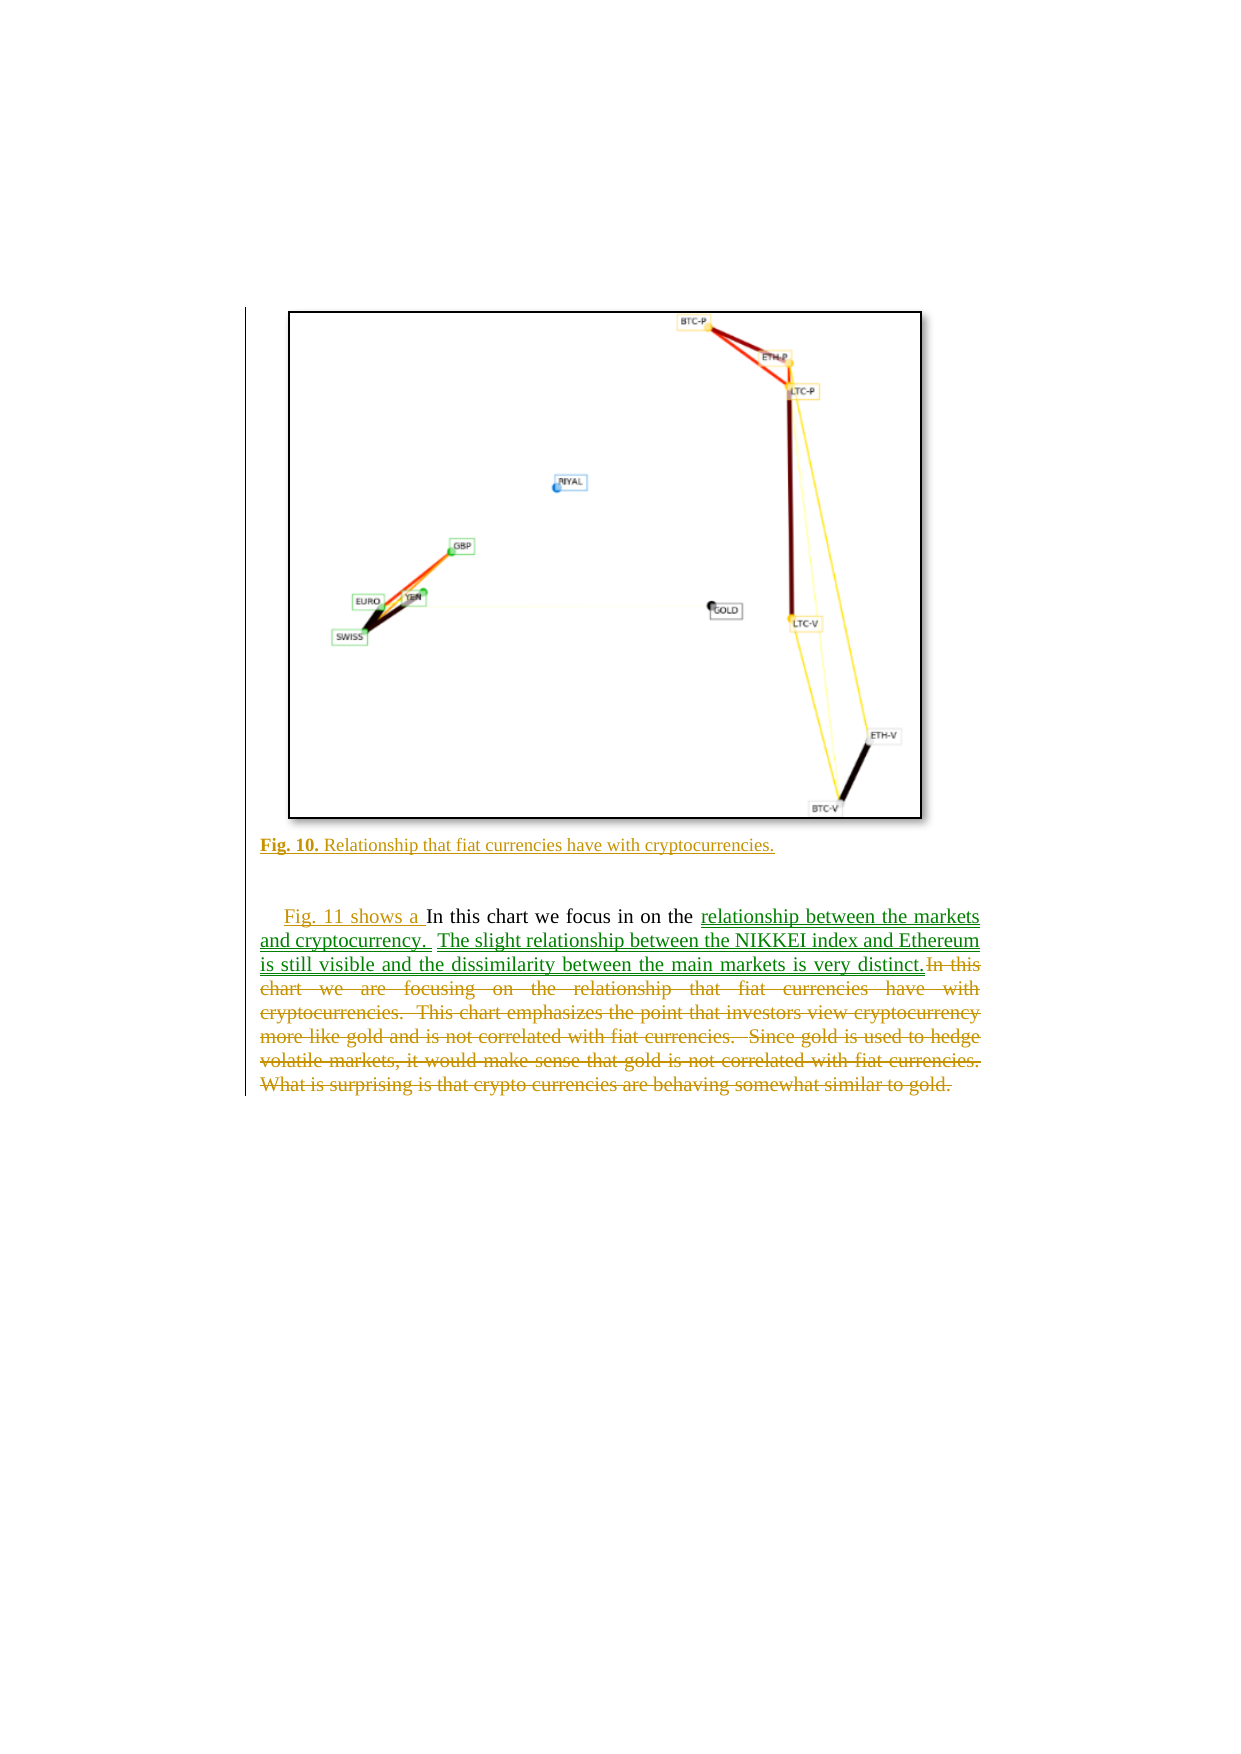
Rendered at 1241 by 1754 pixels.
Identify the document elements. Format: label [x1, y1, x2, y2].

picture [290, 313, 920, 817]
